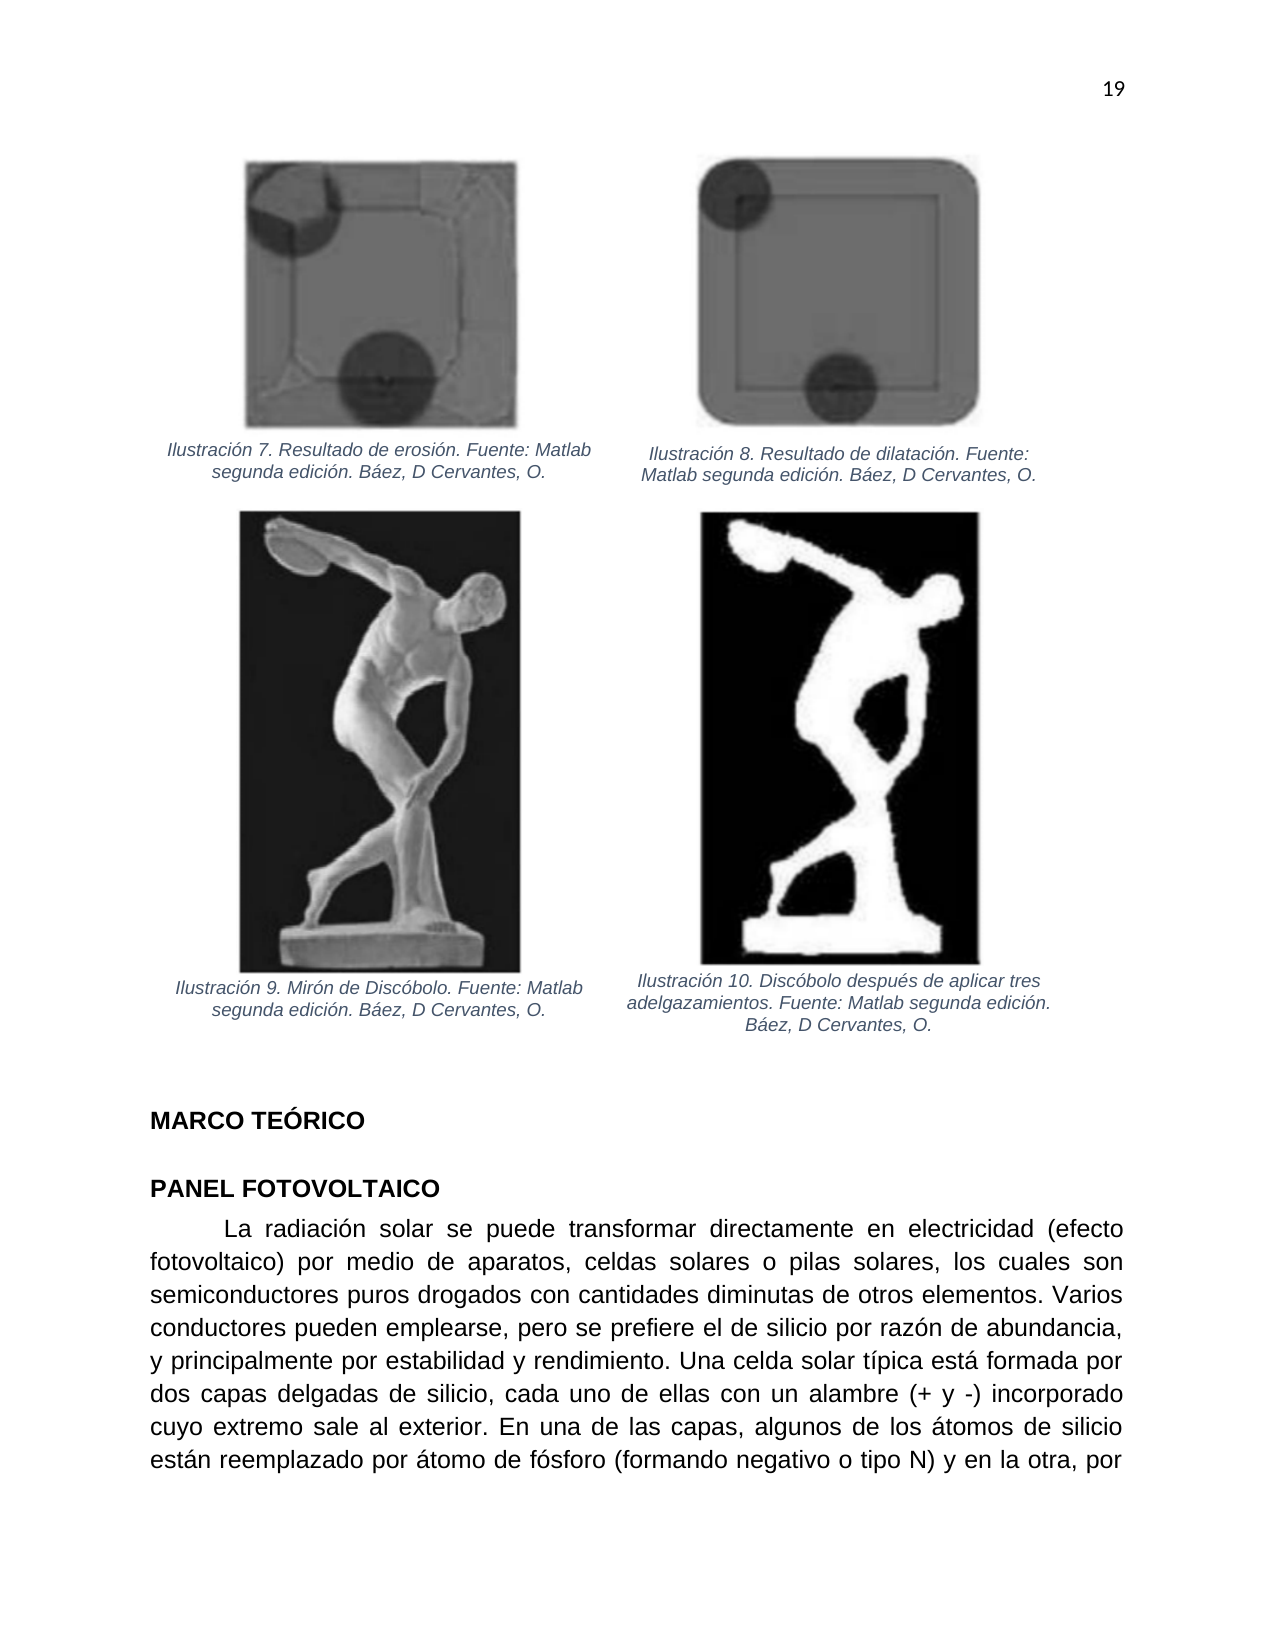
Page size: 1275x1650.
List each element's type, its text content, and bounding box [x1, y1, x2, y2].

table_cell Ilustración 10. Discóbolo después de aplicar tres adelgazamientos. Fuente: Matlab segunda edición. Báez, D Cervantes, O. [610, 506, 1069, 1056]
table_cell Ilustración 9. Mirón de Discóbolo. Fuente: Matlab segunda edición. Báez, D Cervantes, O. [150, 506, 610, 1056]
picture [232, 150, 528, 440]
picture [695, 506, 984, 971]
picture [235, 506, 525, 977]
subtitle PANEL FOTOVOLTAICO [150, 1174, 1125, 1203]
table_header Ilustración 7. Resultado de erosión. Fuente: Matlab segunda edición. Báez, D Cervantes, O. [150, 150, 610, 506]
table_header Ilustración 8. Resultado de dilatación. Fuente: Matlab segunda edición. Báez, D Cervantes, O. [610, 150, 1069, 506]
subtitle MARCO TEÓRICO [150, 1106, 1125, 1134]
picture [680, 150, 1000, 443]
